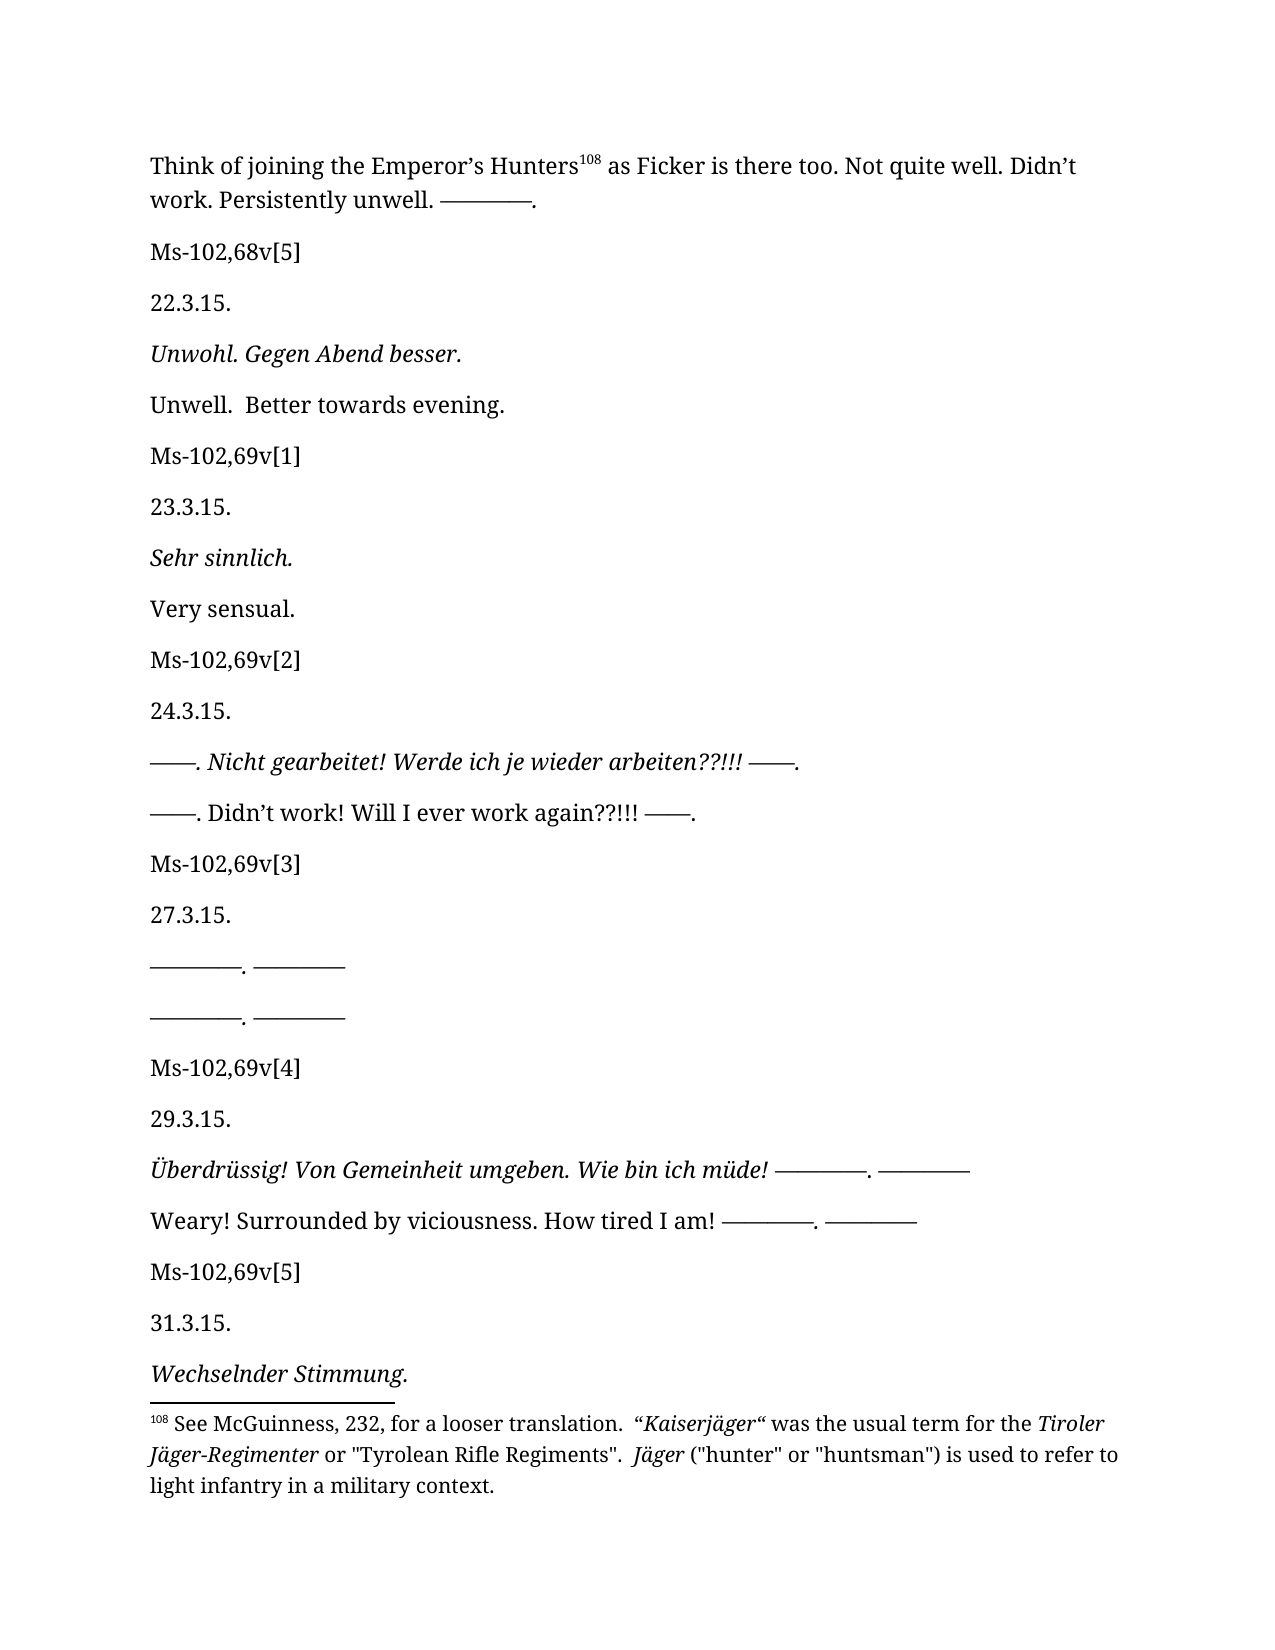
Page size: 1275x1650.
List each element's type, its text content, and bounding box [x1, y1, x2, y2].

text 27.3.15. [150, 899, 1125, 930]
text Wechselnder Stimmung. [150, 1358, 1125, 1389]
text Ms-102,69v[4] [150, 1052, 1125, 1083]
text Ms-102,69v[5] [150, 1256, 1125, 1287]
text ————. ———— [150, 1001, 1125, 1032]
text 29.3.15. [150, 1103, 1125, 1134]
text ————. ———— [150, 950, 1125, 981]
text ——. Didn’t work! Will I ever work again??!!! ——. [150, 797, 1125, 828]
text Unwell. Better towards evening. [150, 388, 1125, 420]
text Sehr sinnlich. [150, 542, 1125, 573]
text Ms-102,69v[2] [150, 644, 1125, 675]
text 24.3.15. [150, 695, 1125, 726]
text Ms-102,68v[5] [150, 235, 1125, 267]
text Überdrüssig! Von Gemeinheit umgeben. Wie bin ich müde! ————. ———— [150, 1154, 1125, 1185]
text Think of joining the Emperor’s Hunters as Ficker is there too. Not quite well. Didn’t work. Persistently unwell. ————. [150, 150, 1125, 216]
text Weary! Surrounded by viciousness. How tired I am! ————. ———— [150, 1205, 1125, 1236]
text 31.3.15. [150, 1307, 1125, 1338]
text 22.3.15. [150, 286, 1125, 318]
text Ms-102,69v[1] [150, 439, 1125, 471]
text 23.3.15. [150, 491, 1125, 522]
text Very sensual. [150, 593, 1125, 624]
text Unwohl. Gegen Abend besser. [150, 337, 1125, 369]
text ——. Nicht gearbeitet! Werde ich je wieder arbeiten??!!! ——. [150, 746, 1125, 777]
text Ms-102,69v[3] [150, 848, 1125, 879]
